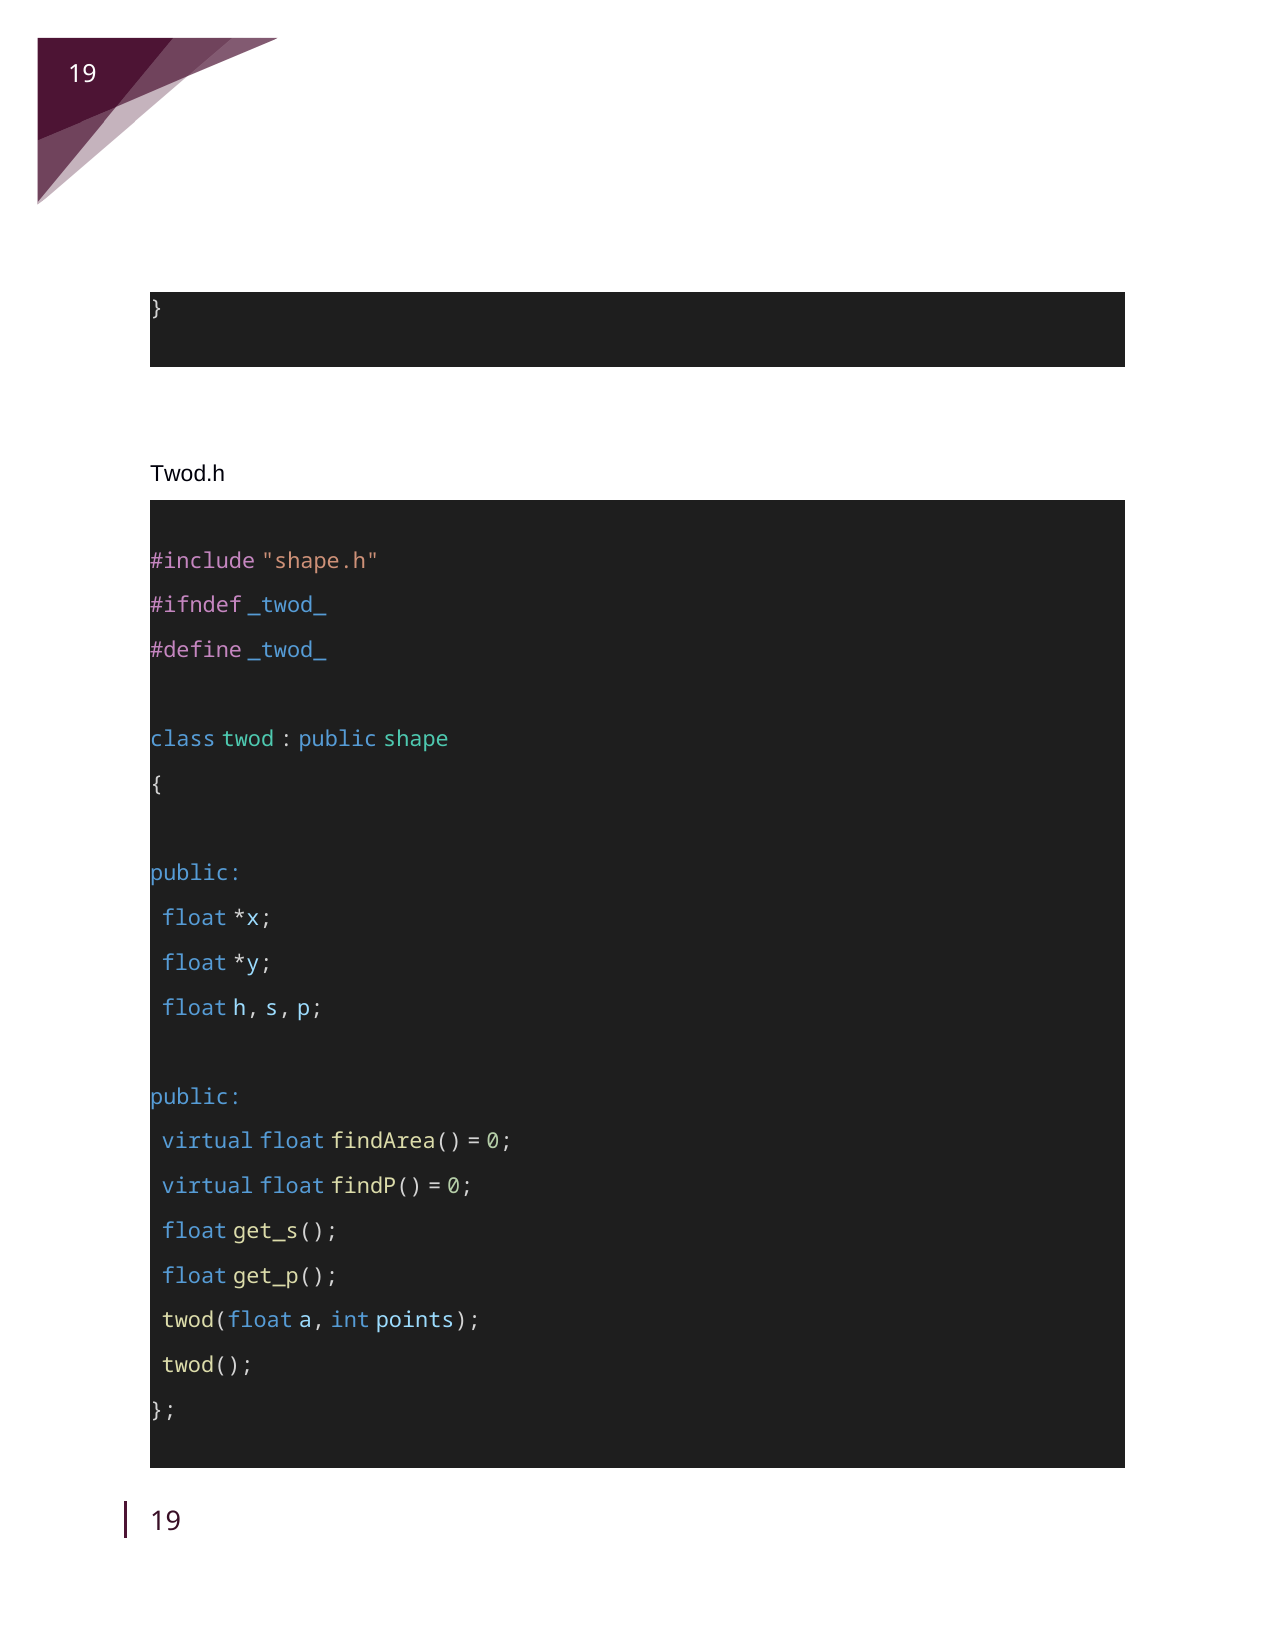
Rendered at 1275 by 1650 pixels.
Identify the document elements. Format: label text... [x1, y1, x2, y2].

text float get_s(); [150, 1215, 1125, 1245]
text Twod.h [150, 460, 1125, 487]
text { [150, 768, 1125, 798]
text public: [150, 1081, 1125, 1111]
text twod(float a, int points); [150, 1304, 1125, 1334]
text float *y; [150, 947, 1125, 977]
text #define _twod_ [150, 634, 1125, 664]
text float get_p(); [150, 1259, 1125, 1289]
text } [150, 292, 1125, 322]
text #ifndef _twod_ [150, 589, 1125, 619]
text #include "shape.h" [150, 544, 1125, 574]
text }; [150, 1394, 1125, 1423]
text class twod : public shape [150, 723, 1125, 753]
text twod(); [150, 1349, 1125, 1379]
text public: [150, 857, 1125, 887]
text virtual float findArea() = 0; [150, 1126, 1125, 1155]
text float h, s, p; [150, 991, 1125, 1021]
text float *x; [150, 902, 1125, 932]
picture [37, 37, 279, 206]
text virtual float findP() = 0; [150, 1170, 1125, 1200]
